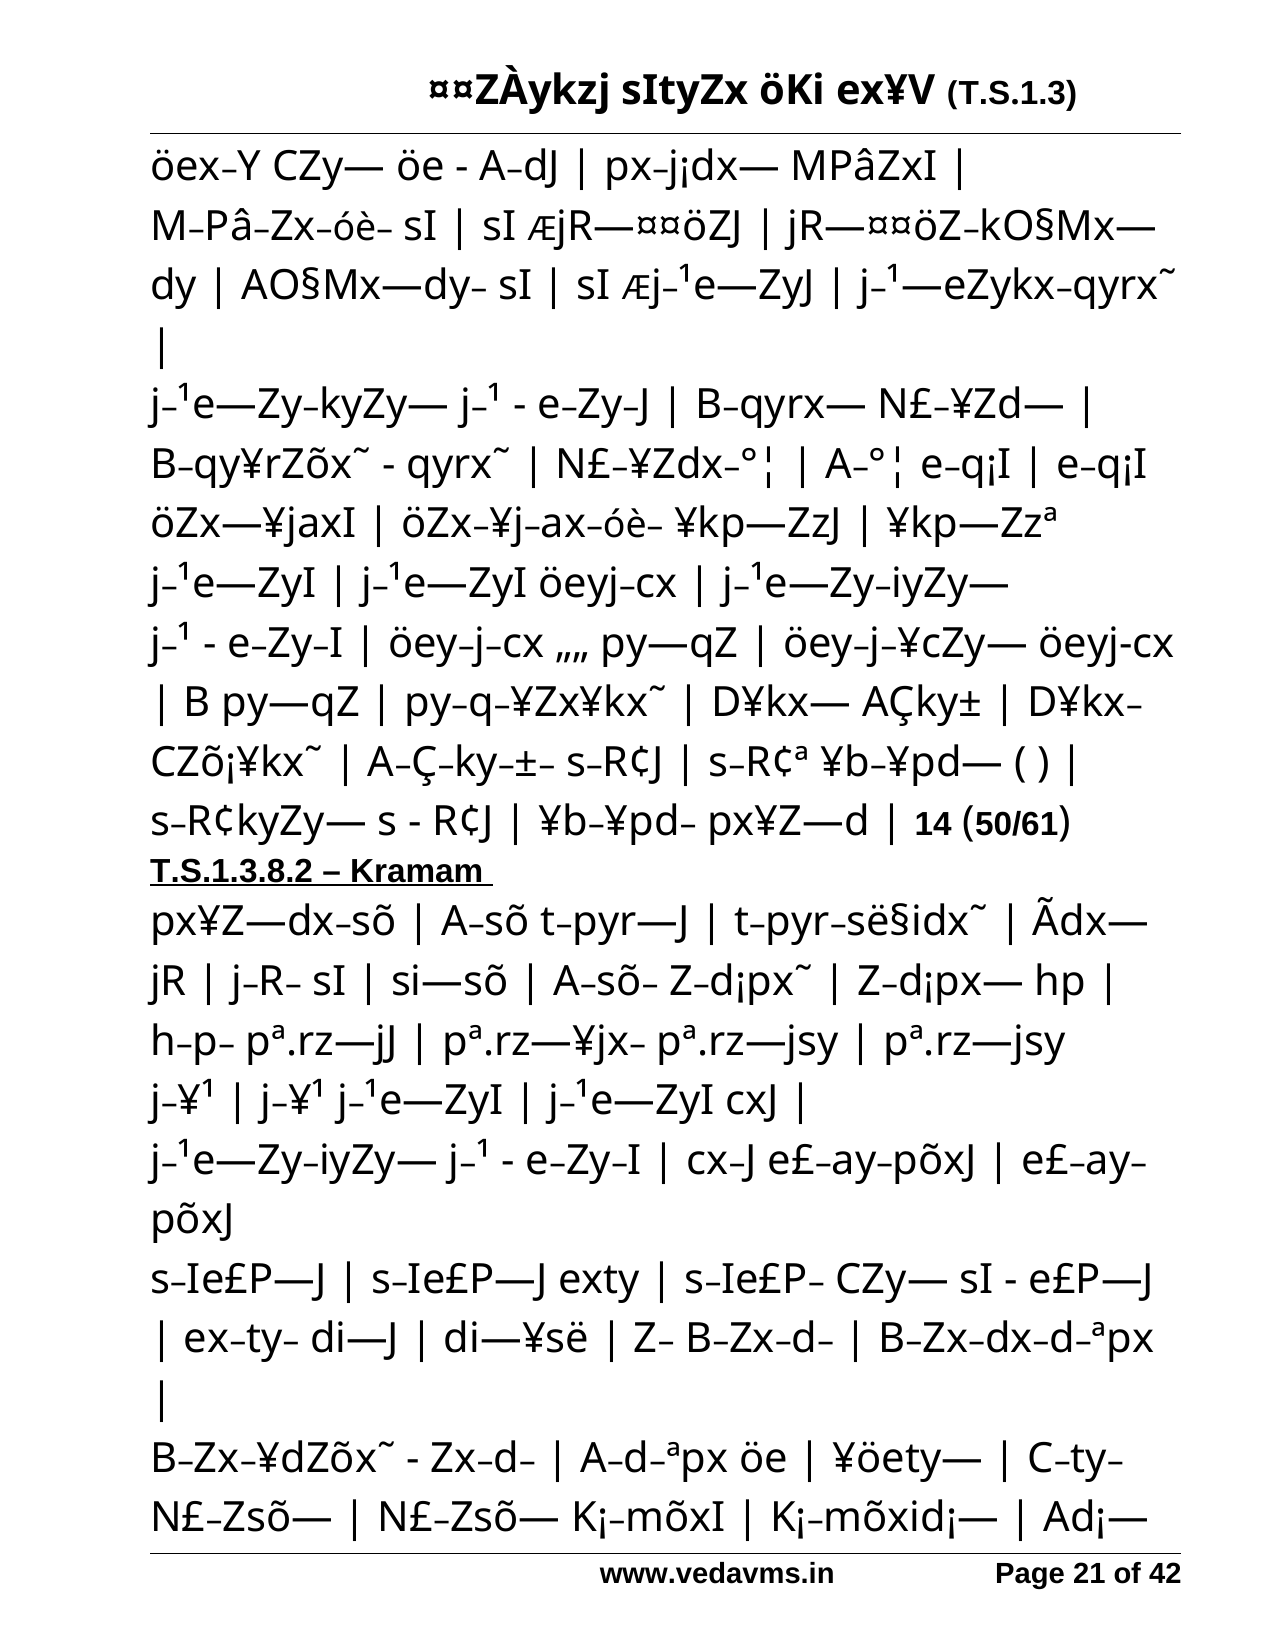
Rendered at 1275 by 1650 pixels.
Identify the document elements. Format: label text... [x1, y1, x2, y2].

text j–¹e—Zy–iyZy— j–¹ - e–Zy–I | cx–J e£–ay–põxJ | e£–ay–põxJ [150, 1129, 1181, 1246]
text j–¥¹ | j–¥¹ j–¹e—ZyI | j–¹e—ZyI cxJ | [150, 1070, 1181, 1127]
text px¥Z—dx–sõ | A–sõ t–pyr—J | t–pyr–së§idx˜ | Ãdx— [150, 891, 1181, 948]
text j–¹e—ZyI | j–¹e—ZyI öeyj–cx | j–¹e—Zy–iyZy— [150, 553, 1181, 610]
text s–R¢kyZy— s - R¢J | ¥b–¥pd– px¥Z—d | 14 (50/61) [150, 791, 1181, 848]
text s–Ie£P—J | s–Ie£P—J exty | s–Ie£P– CZy— sI - e£P—J | ex–ty– di—J | di—¥së | Z– B–Zx–d– | B–Zx–dx–d–ªpx | [150, 1249, 1181, 1424]
text j–¹ - e–Zy–I | öey–j–cx „„ py—qZ | öey–j–¥cZy— öeyj-cx | B py—qZ | py–q–¥Zx¥kx˜ | D¥kx— AÇky± | D¥kx– CZõ¡¥kx˜ | A–Ç–ky–±– s–R¢J | s–R¢ª ¥b–¥pd— ( ) | [150, 612, 1181, 788]
text B–Zx–¥dZõx˜ - Zx–d– | A–d–ªpx öe | ¥öety— | C–ty– [150, 1427, 1181, 1484]
text M–Pâ–Zx–óè– sI | sI ÆjR—¤¤öZJ | jR—¤¤öZ–kO§Mx—dy | AO§Mx—dy– sI | sI Æj–¹e—ZyJ | j–¹—eZykx–qyrx˜ | [150, 195, 1181, 371]
text T.S.1.3.8.2 – Kramam [150, 851, 1150, 889]
text öex–Y CZy— öe - A–dJ | px–j¡dx— MPâZxI | [150, 136, 1181, 193]
text N£–Zsõ— | N£–Zsõ— K¡–mõxI | K¡–mõxid¡— | Ad¡— s–t | s–t öe–Rjx˜ | öe–Rjx— s–t | öe–R¥jZy— öe - Rjx˜ | [150, 1487, 1181, 1544]
text h–p– pª.rz—jJ | pª.rz—¥jx– pª.rz—jsy | pª.rz—jsy [150, 1010, 1181, 1067]
text B–qy¥rZõx˜ - qyrx˜ | N£–¥Zdx–°¦ | A–°¦ e–q¡I | e–q¡I öZx—¥jaxI | öZx–¥j–ax–óè– ¥kp—ZzJ | ¥kp—Zzª [150, 434, 1181, 550]
text jR | j–R– sI | si—sõ | A–sõ– Z–d¡px˜ | Z–d¡px— hp | [150, 951, 1181, 1007]
text j–¹e—Zy–kyZy— j–¹ - e–Zy–J | B–qyrx— N£–¥Zd— | [150, 374, 1181, 431]
